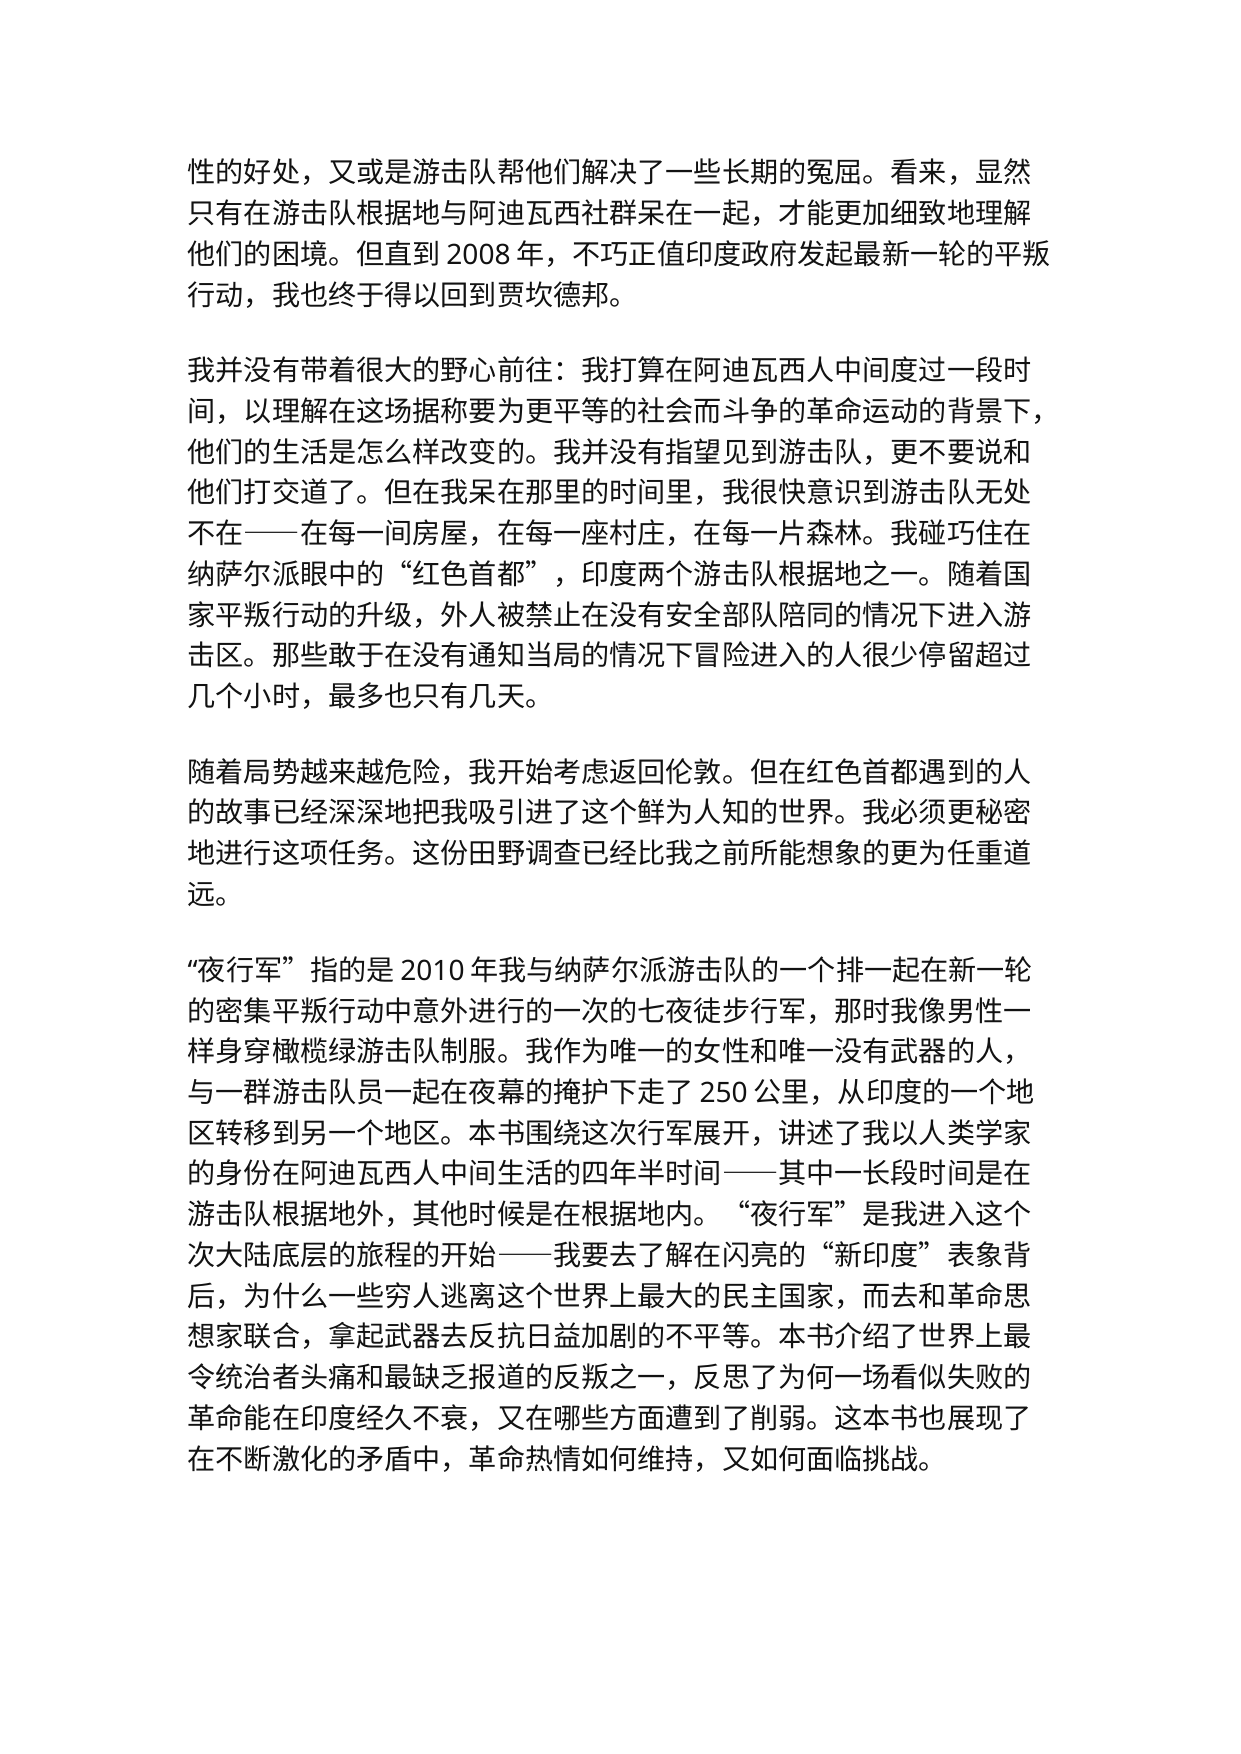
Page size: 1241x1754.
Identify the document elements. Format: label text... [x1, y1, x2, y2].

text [187, 150, 1053, 313]
text “夜行军”指的是2010年我与纳萨尔派游击队的一个排一起在新一轮的密集平叛行动中意外进行的一次的七夜徒步行军，那时我像男性一样身穿橄榄绿游击队制服。我作为唯一的女性和唯一没有武器的人，与一群游击队员一起在夜幕的掩护下走了250公里，从印度的一个地区转移到另一个地区。本书围绕这次行军展开，讲述了我以人类学家的身份在阿迪瓦西人中间生活的四年半时间——其中一长段时间是在游击队根据地外，其他时候是在根据地内。“夜行军”是我进入这个次大陆底层的旅程的开始——我要去了解在闪亮的“新印度”表象背后，为什么一些穷人逃离这个世界上最大的民主国家，而去和革命思想家联合，拿起武器去反抗日益加剧的不平等。本书介绍了世界上最令统治者头痛和最缺乏报道的反叛之一，反思了为何一场看似失败的革命能在印度经久不衰，又在哪些方面遭到了削弱。这本书也展现了在不断激化的矛盾中，革命热情如何维持，又如何面临挑战。 [187, 947, 1053, 1477]
text 我并没有带着很大的野心前往：我打算在阿迪瓦西人中间度过一段时间，以理解在这场据称要为更平等的社会而斗争的革命运动的背景下，他们的生活是怎么样改变的。我并没有指望见到游击队，更不要说和他们打交道了。但在我呆在那里的时间里，我很快意识到游击队无处不在——在每一间房屋，在每一座村庄，在每一片森林。我碰巧住在纳萨尔派眼中的“红色首都”，印度两个游击队根据地之一。随着国家平叛行动的升级，外人被禁止在没有安全部队陪同的情况下进入游击区。那些敢于在没有通知当局的情况下冒险进入的人很少停留超过几个小时，最多也只有几天。 [187, 348, 1053, 714]
text 随着局势越来越危险，我开始考虑返回伦敦。但在红色首都遇到的人的故事已经深深地把我吸引进了这个鲜为人知的世界。我必须更秘密地进行这项任务。这份田野调查已经比我之前所能想象的更为任重道远。 [187, 749, 1053, 912]
